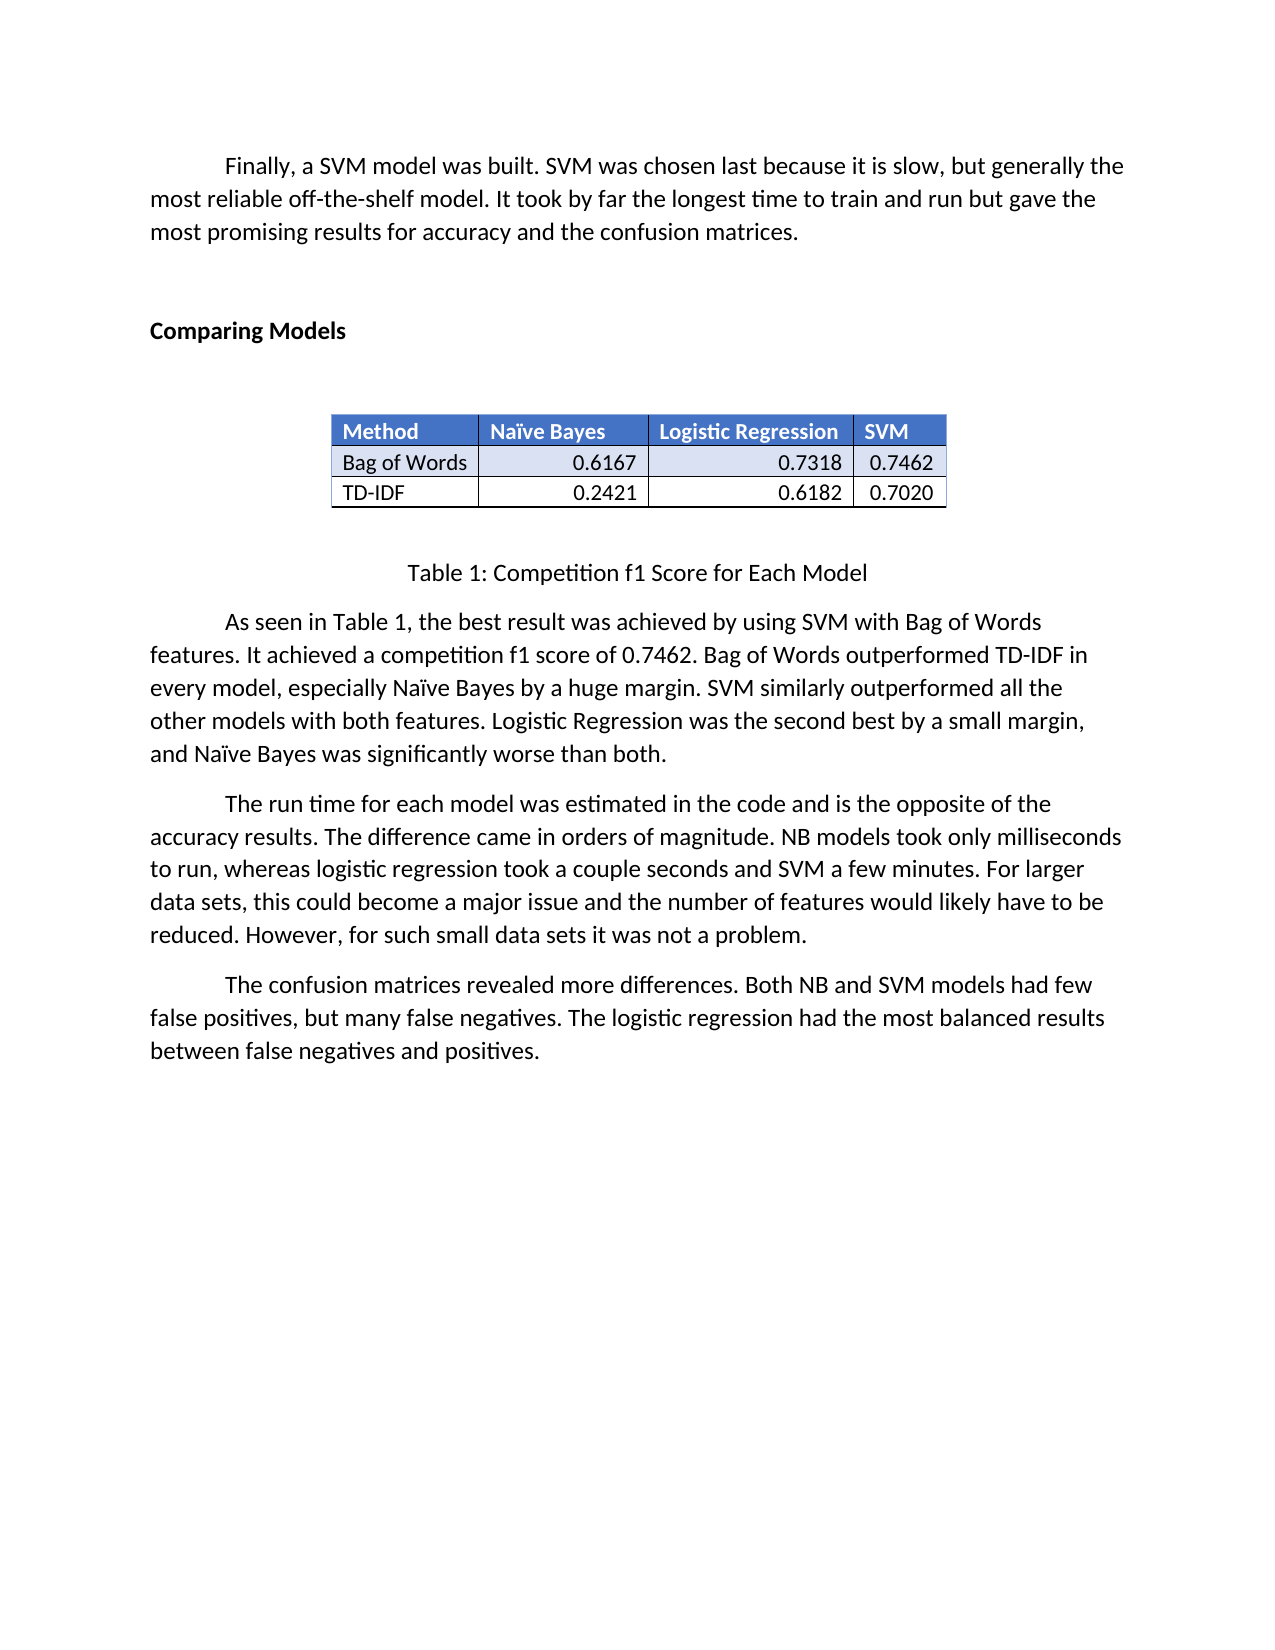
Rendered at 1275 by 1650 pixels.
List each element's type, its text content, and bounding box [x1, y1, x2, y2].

table_header SVM [854, 415, 946, 445]
text Table 1: Competition f1 Score for Each Model [150, 557, 1125, 587]
table_header Method [332, 415, 478, 445]
text Finally, a SVM model was built. SVM was chosen last because it is slow, but generally the most reliable off-the-shelf model. It took by far the longest time to train and run but gave the most promising results for accuracy and the confusion matrices. [150, 150, 1125, 246]
table_header Naïve Bayes [479, 415, 648, 445]
table_header Logistic Regression [649, 415, 853, 445]
table_cell TD-IDF [332, 477, 478, 506]
text The run time for each model was estimated in the code and is the opposite of the accuracy results. The difference came in orders of magnitude. NB models took only milliseconds to run, whereas logistic regression took a couple seconds and SVM a few minutes. For larger data sets, this could become a major issue and the number of features would likely have to be reduced. However, for such small data sets it was not a problem. [150, 788, 1125, 950]
table_cell 0.6167 [479, 446, 648, 476]
table_cell Bag of Words [332, 446, 478, 476]
table_cell 0.7318 [649, 446, 853, 476]
text The confusion matrices revealed more differences. Both NB and SVM models had few false positives, but many false negatives. The logistic regression had the most balanced results between false negatives and positives. [150, 969, 1125, 1065]
table_cell 0.7462 [854, 446, 946, 476]
table_cell 0.2421 [479, 477, 648, 506]
text As seen in Table 1, the best result was achieved by using SVM with Bag of Words features. It achieved a competition f1 score of 0.7462. Bag of Words outperformed TD-IDF in every model, especially Naïve Bayes by a huge margin. SVM similarly outperformed all the other models with both features. Logistic Regression was the second best by a small margin, and Naïve Bayes was significantly worse than both. [150, 607, 1125, 769]
text Comparing Models [150, 315, 1125, 346]
table_cell 0.7020 [854, 477, 946, 506]
table_cell 0.6182 [649, 477, 853, 506]
